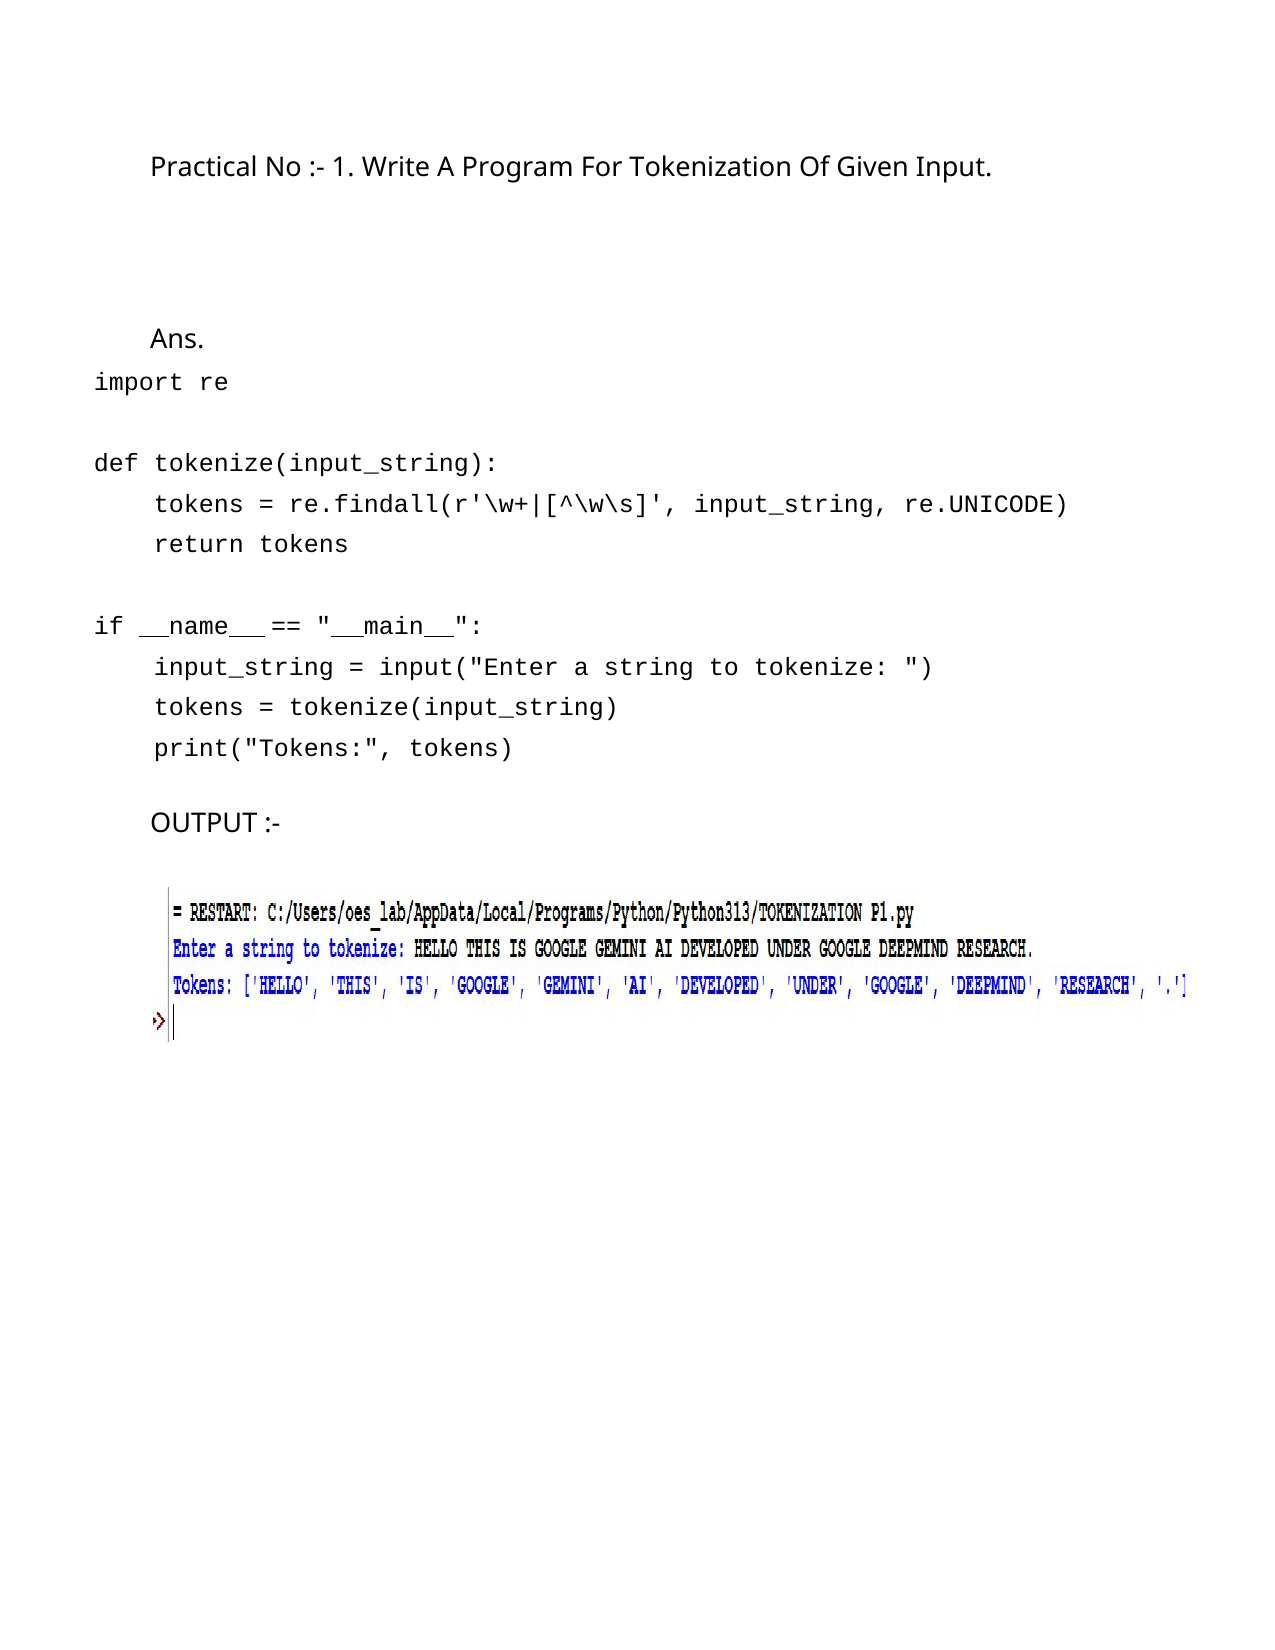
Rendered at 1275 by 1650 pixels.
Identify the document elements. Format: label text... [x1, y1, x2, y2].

text OUTPUT :- [150, 803, 1200, 840]
text tokens = re.findall(r'\w+|[^\w\s]', input_string, re.UNICODE) return tokens [154, 492, 1110, 560]
text import re [94, 369, 1200, 397]
text Ans. [150, 319, 1200, 356]
text if name == " main ": [94, 613, 1200, 642]
text def tokenize(input_string): [94, 451, 1200, 479]
text print("Tokens:", tokens) [154, 735, 1200, 763]
picture [153, 887, 1185, 1042]
text input_string = input("Enter a string to tokenize: ") tokens = tokenize(input_string) [154, 654, 1005, 723]
text Practical No :- 1. Write A Program For Tokenization Of Given Input. [150, 148, 1200, 185]
